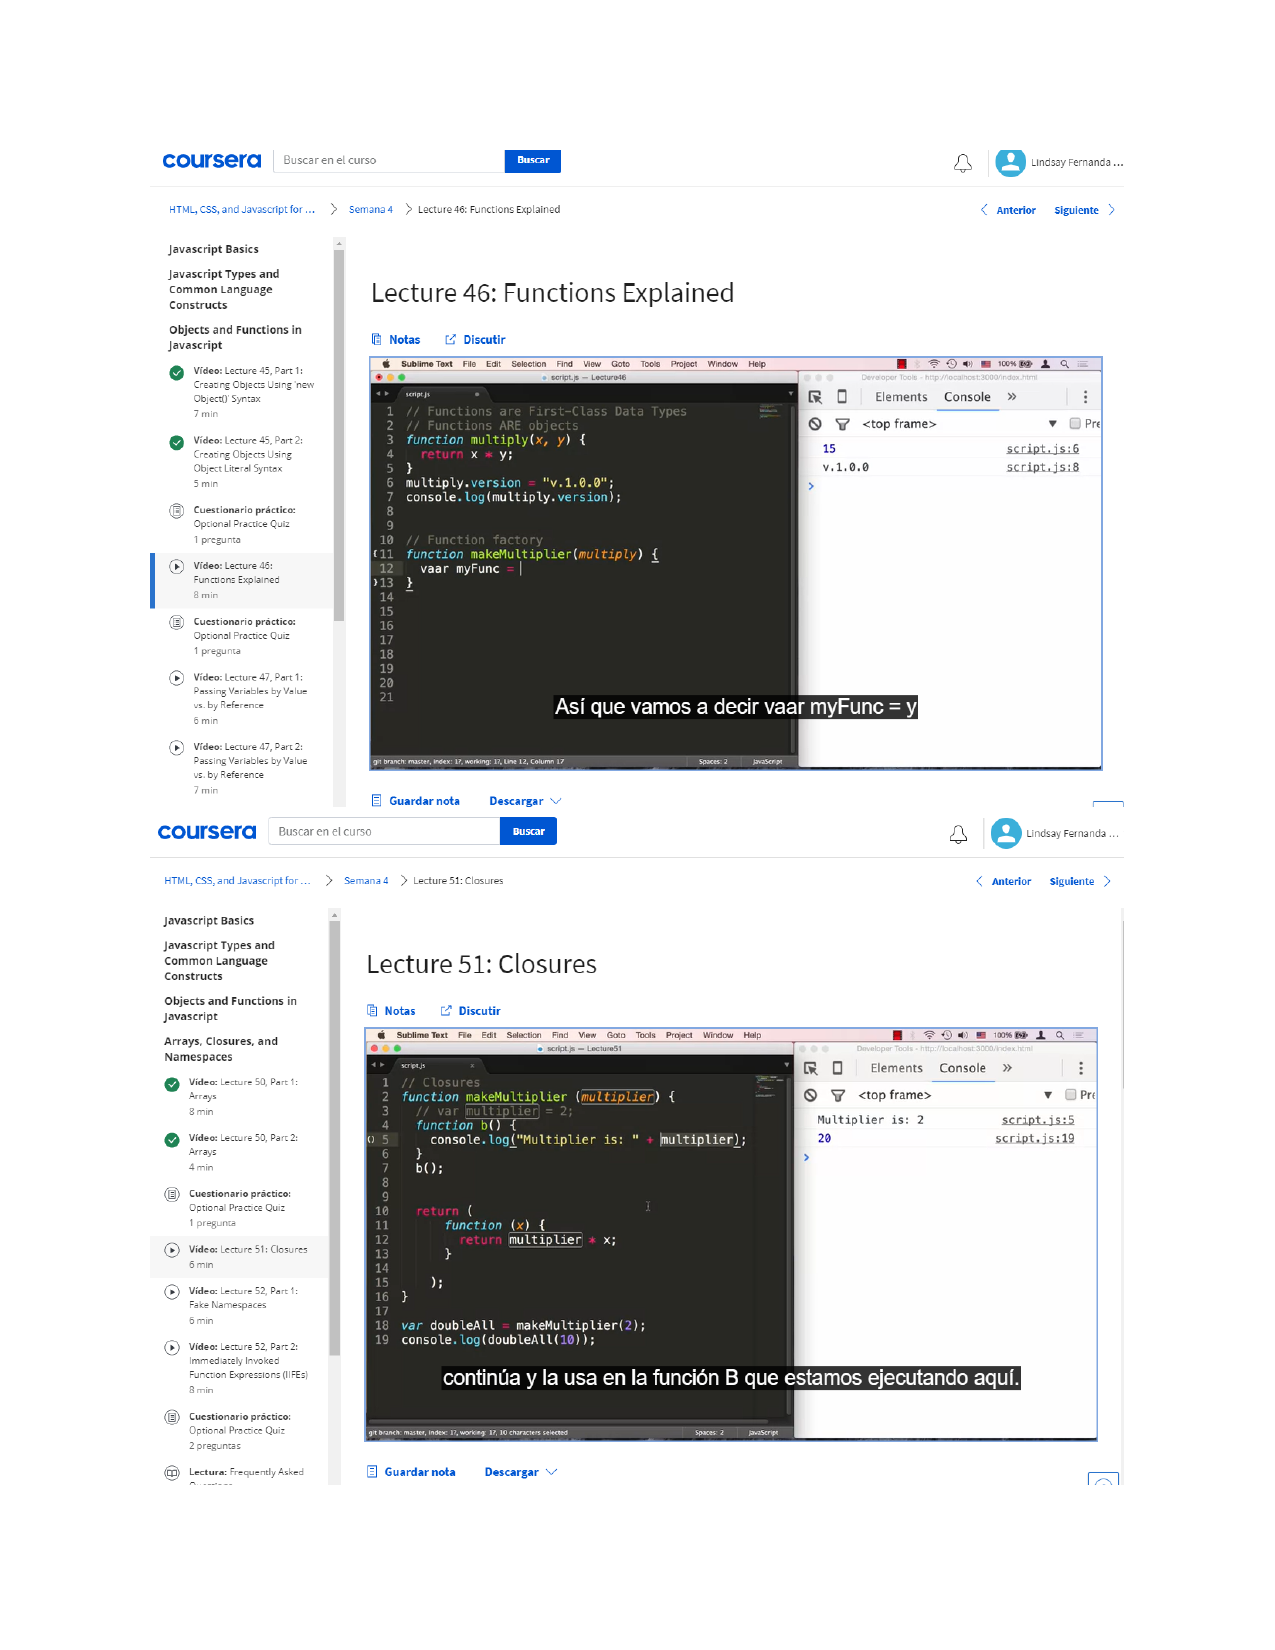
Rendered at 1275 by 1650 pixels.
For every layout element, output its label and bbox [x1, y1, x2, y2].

picture [150, 808, 1124, 1485]
picture [150, 150, 1124, 807]
